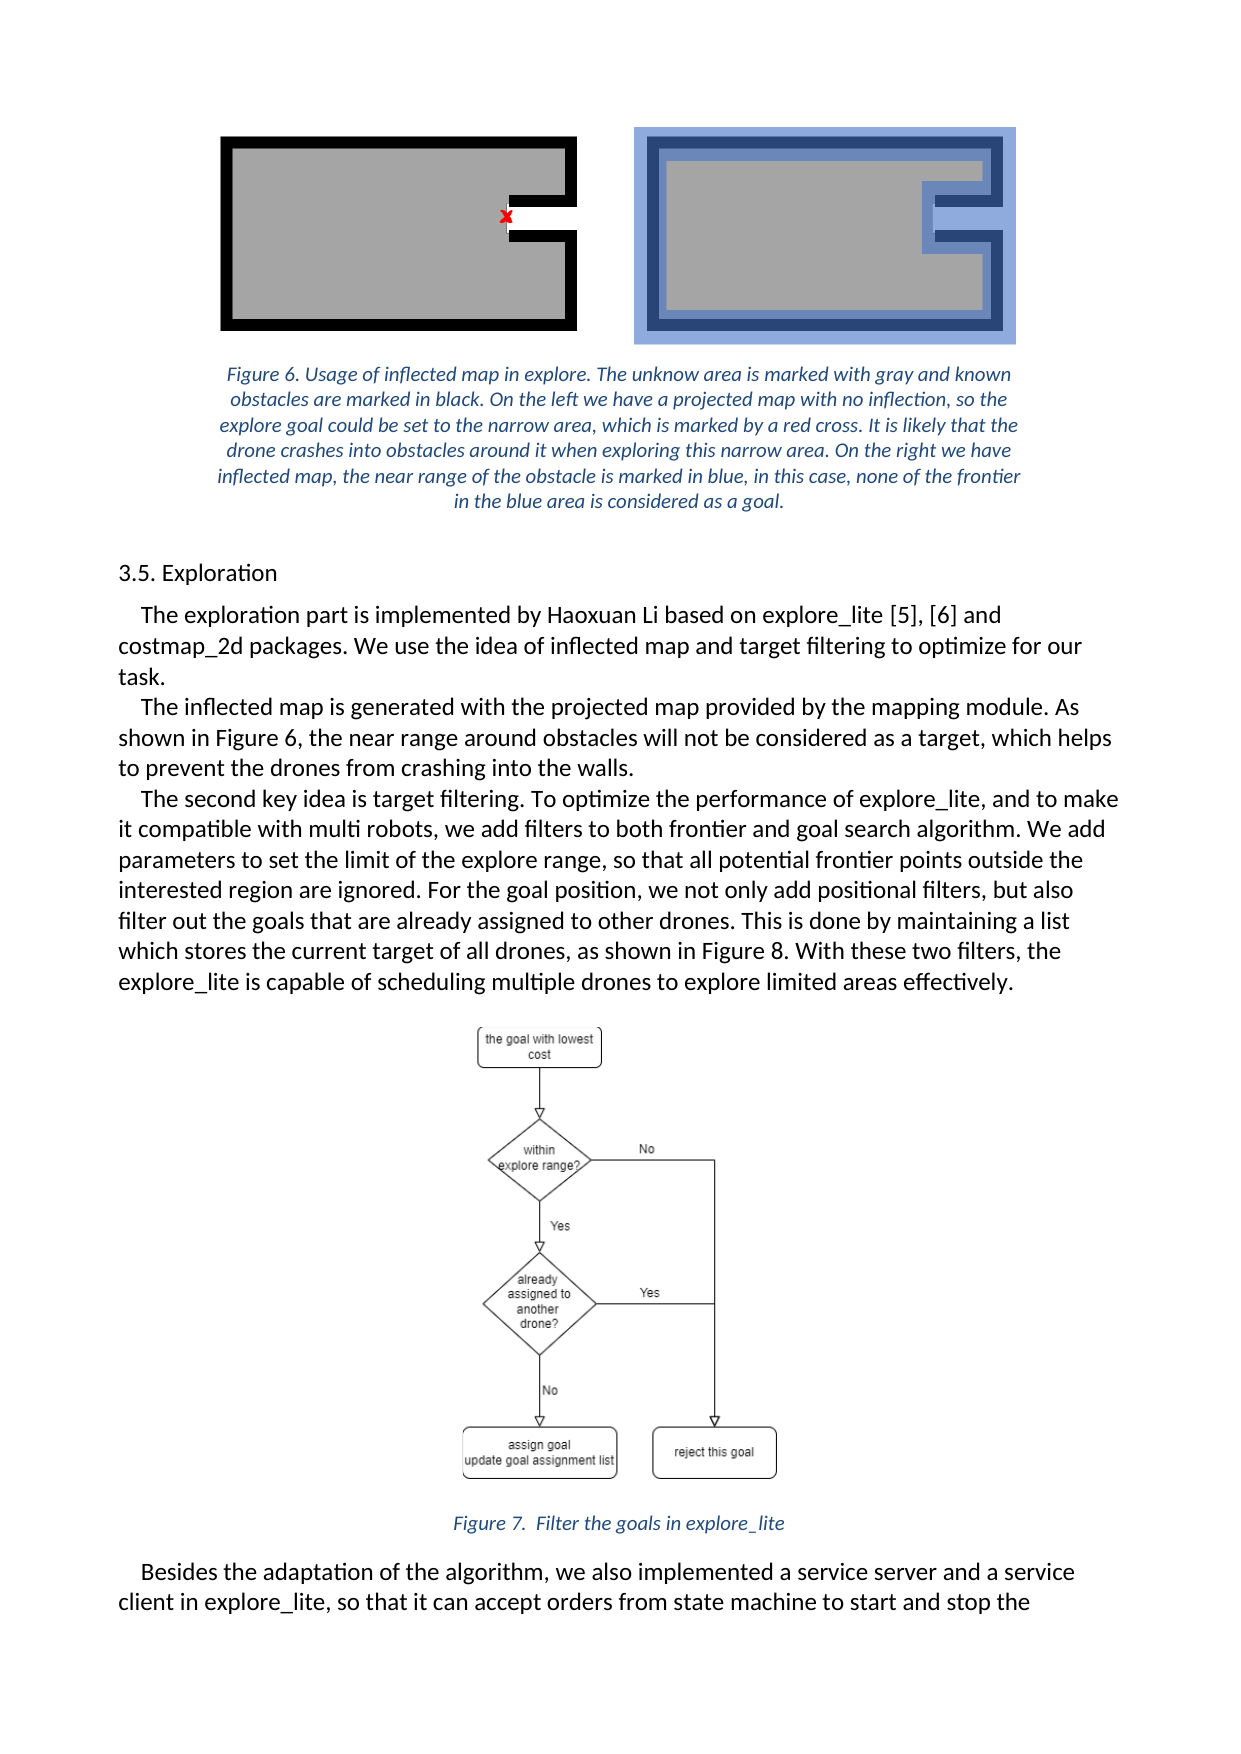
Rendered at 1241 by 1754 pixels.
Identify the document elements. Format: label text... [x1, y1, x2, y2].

picture [462, 1027, 778, 1480]
text Figure 7. Filter the goals in explore_lite [118, 1510, 1122, 1535]
text The exploration part is implemented by Haoxuan Li based on explore_lite [5], [6] and costmap_2d packages. We use the idea of inflected map and target filtering to optimize for our task. [118, 600, 1122, 691]
text The second key idea is target filtering. To optimize the performance of explore_lite, and to make it compatible with multi robots, we add filters to both frontier and goal search algorithm. We add parameters to set the limit of the explore range, so that all potential frontier points outside the interested region are ignored. For the goal position, we not only add positional filters, but also filter out the goals that are already assigned to other drones. This is done by maintaining a list which stores the current target of all drones, as shown in Figure 8. With these two filters, the explore_lite is capable of scheduling multiple drones to explore limited areas effectively. [118, 783, 1122, 996]
text 3.5. Exploration [118, 557, 1122, 587]
picture [208, 118, 1032, 357]
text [118, 1556, 1122, 1617]
text The inflected map is generated with the projected map provided by the mapping module. As shown in Figure 6, the near range around obstacles will not be considered as a target, which helps to prevent the drones from crashing into the walls. [118, 691, 1122, 783]
